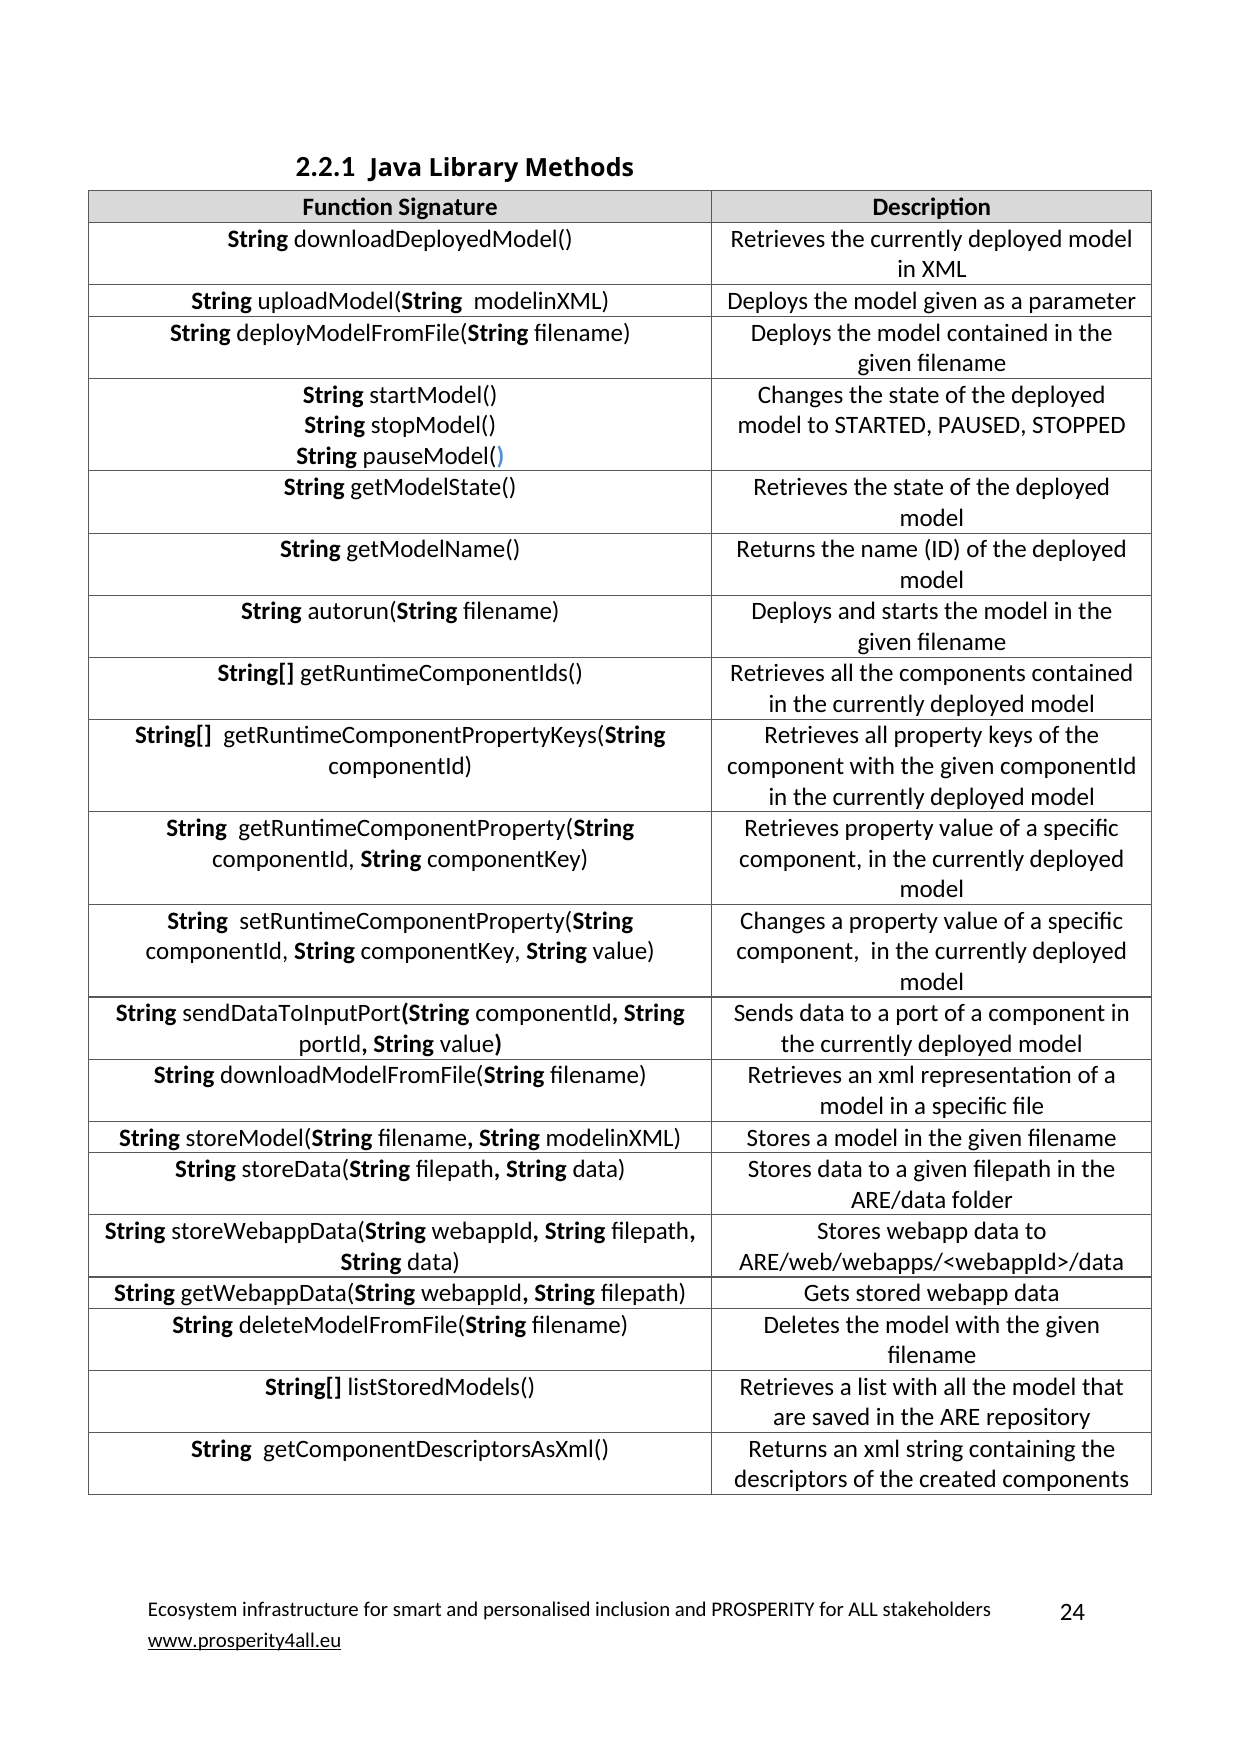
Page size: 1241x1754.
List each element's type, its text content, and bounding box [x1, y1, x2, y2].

table_cell Stores data to a given filepath in the ARE/data folder [712, 1153, 1151, 1214]
table_cell Stores webapp data to ARE/web/webapps/<webappId>/data [712, 1215, 1151, 1276]
table_cell String sendDataToInputPort(String componentId, String portId, String value) [89, 998, 711, 1058]
table_cell Deploys and starts the model in the given filename [712, 596, 1151, 657]
table_header Function Signature [89, 191, 711, 222]
table_header Description [712, 191, 1151, 222]
table_cell Deploys the model contained in the given filename [712, 317, 1151, 378]
table_cell Sends data to a port of a component in the currently deployed model [712, 998, 1151, 1058]
table_cell String[] listStoredModels() [89, 1371, 711, 1432]
table_cell String storeModel(String filename, String modelinXML) [89, 1122, 711, 1152]
table_cell Retrieves a list with all the model that are saved in the ARE repository [712, 1371, 1151, 1432]
table_cell Retrieves the currently deployed model in XML [712, 223, 1151, 284]
table_cell Returns an xml string containing the descriptors of the created components with some modifications in order to be used by the webACS [712, 1433, 1151, 1494]
table_cell String getModelName() [89, 534, 711, 594]
table_cell String startModel() String stopModel() String pauseModel() [89, 379, 711, 470]
table_cell String deployModelFromFile(String filename) [89, 317, 711, 378]
subtitle Java Library Methods [295, 148, 1092, 183]
table_cell String storeData(String filepath, String data) [89, 1153, 711, 1214]
table_cell Retrieves all property keys of the component with the given componentId in the currently deployed model [712, 720, 1151, 811]
table_cell String storeWebappData(String webappId, String filepath, String data) [89, 1215, 711, 1276]
table_cell String uploadModel(String modelinXML) [89, 285, 711, 316]
table_cell Stores a model in the given filename [712, 1122, 1151, 1152]
table_cell String getRuntimeComponentProperty(String componentId, String componentKey) [89, 812, 711, 904]
table_cell Changes a property value of a specific component, in the currently deployed model [712, 905, 1151, 996]
table_cell String getComponentDescriptorsAsXml() [89, 1433, 711, 1494]
table_cell Retrieves all the components contained in the currently deployed model [712, 658, 1151, 719]
table_cell String downloadModelFromFile(String filename) [89, 1060, 711, 1121]
table_cell Retrieves the state of the deployed model [712, 471, 1151, 532]
table_cell String downloadDeployedModel() [89, 223, 711, 284]
table_cell String getModelState() [89, 471, 711, 532]
table_cell String[] getRuntimeComponentIds() [89, 658, 711, 719]
table_cell String[] getRuntimeComponentPropertyKeys(String componentId) [89, 720, 711, 811]
table_cell String setRuntimeComponentProperty(String componentId, String componentKey, String value) [89, 905, 711, 996]
table_cell Retrieves property value of a specific component, in the currently deployed model [712, 812, 1151, 904]
table_cell String autorun(String filename) [89, 596, 711, 657]
table_cell String getWebappData(String webappId, String filepath) [89, 1278, 711, 1308]
table_cell Deletes the model with the given filename [712, 1309, 1151, 1370]
table_cell Returns the name (ID) of the deployed model [712, 534, 1151, 594]
table_cell Gets stored webapp data [712, 1278, 1151, 1308]
table_cell Retrieves an xml representation of a model in a specific file [712, 1060, 1151, 1121]
table_cell Changes the state of the deployed model to STARTED, PAUSED, STOPPED [712, 379, 1151, 470]
table_cell Deploys the model given as a parameter [712, 285, 1151, 316]
table_cell String deleteModelFromFile(String filename) [89, 1309, 711, 1370]
